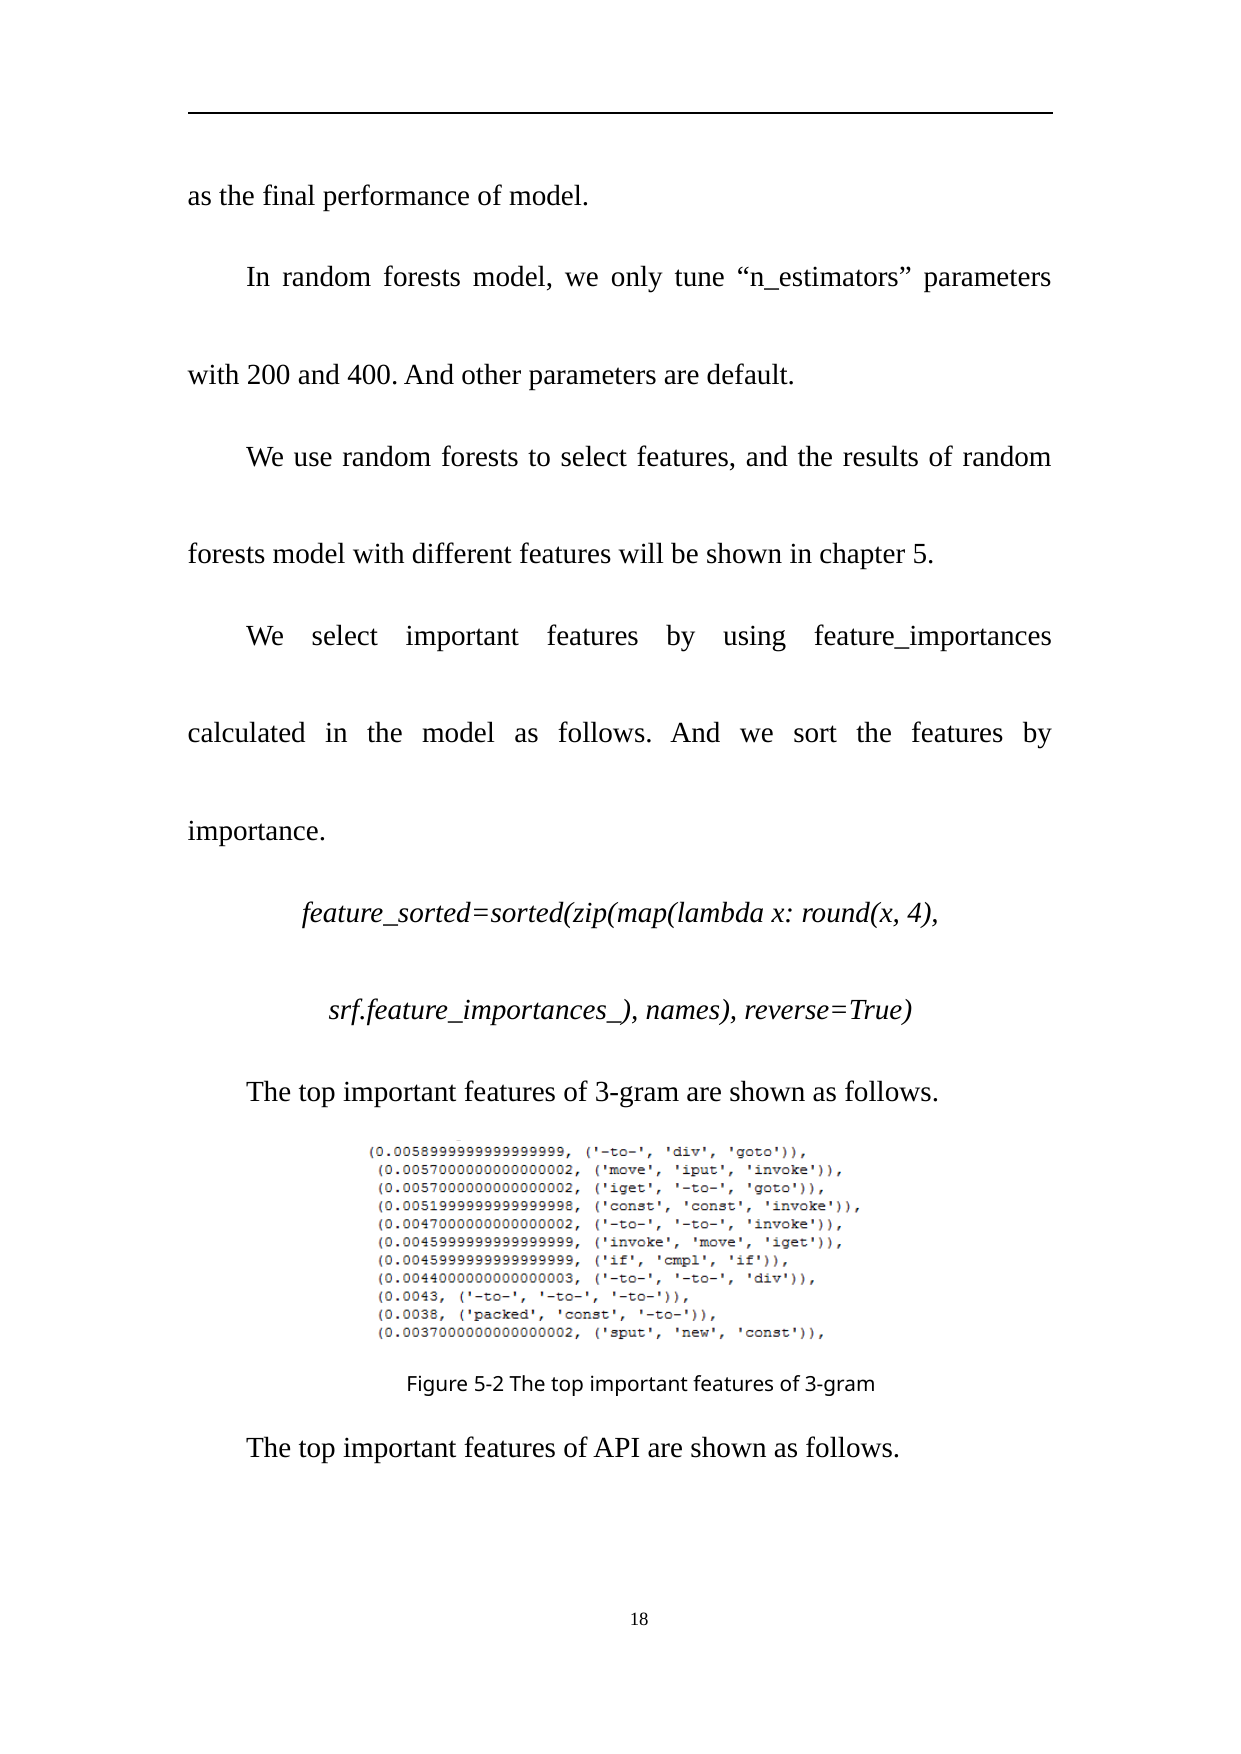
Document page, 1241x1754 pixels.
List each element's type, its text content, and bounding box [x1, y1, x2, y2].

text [187, 162, 1053, 227]
text We use random forests to select features, and the results of random forests model with different features will be shown in chapter 5. [187, 423, 1053, 586]
text feature_sorted=sorted(zip(map(lambda x: round(x, 4), srf.feature_importances_), names), reverse=True) [187, 879, 1053, 1042]
picture [365, 1140, 875, 1347]
text The top important features of 3-gram are shown as follows. [187, 1058, 1053, 1123]
text We select important features by using feature_importances calculated in the model as follows. And we sort the features by importance. [187, 602, 1053, 862]
text In random forests model, we only tune “n_estimators” parameters with 200 and 400. And other parameters are default. [187, 244, 1053, 406]
text The top important features of API are shown as follows. [187, 1414, 1053, 1479]
